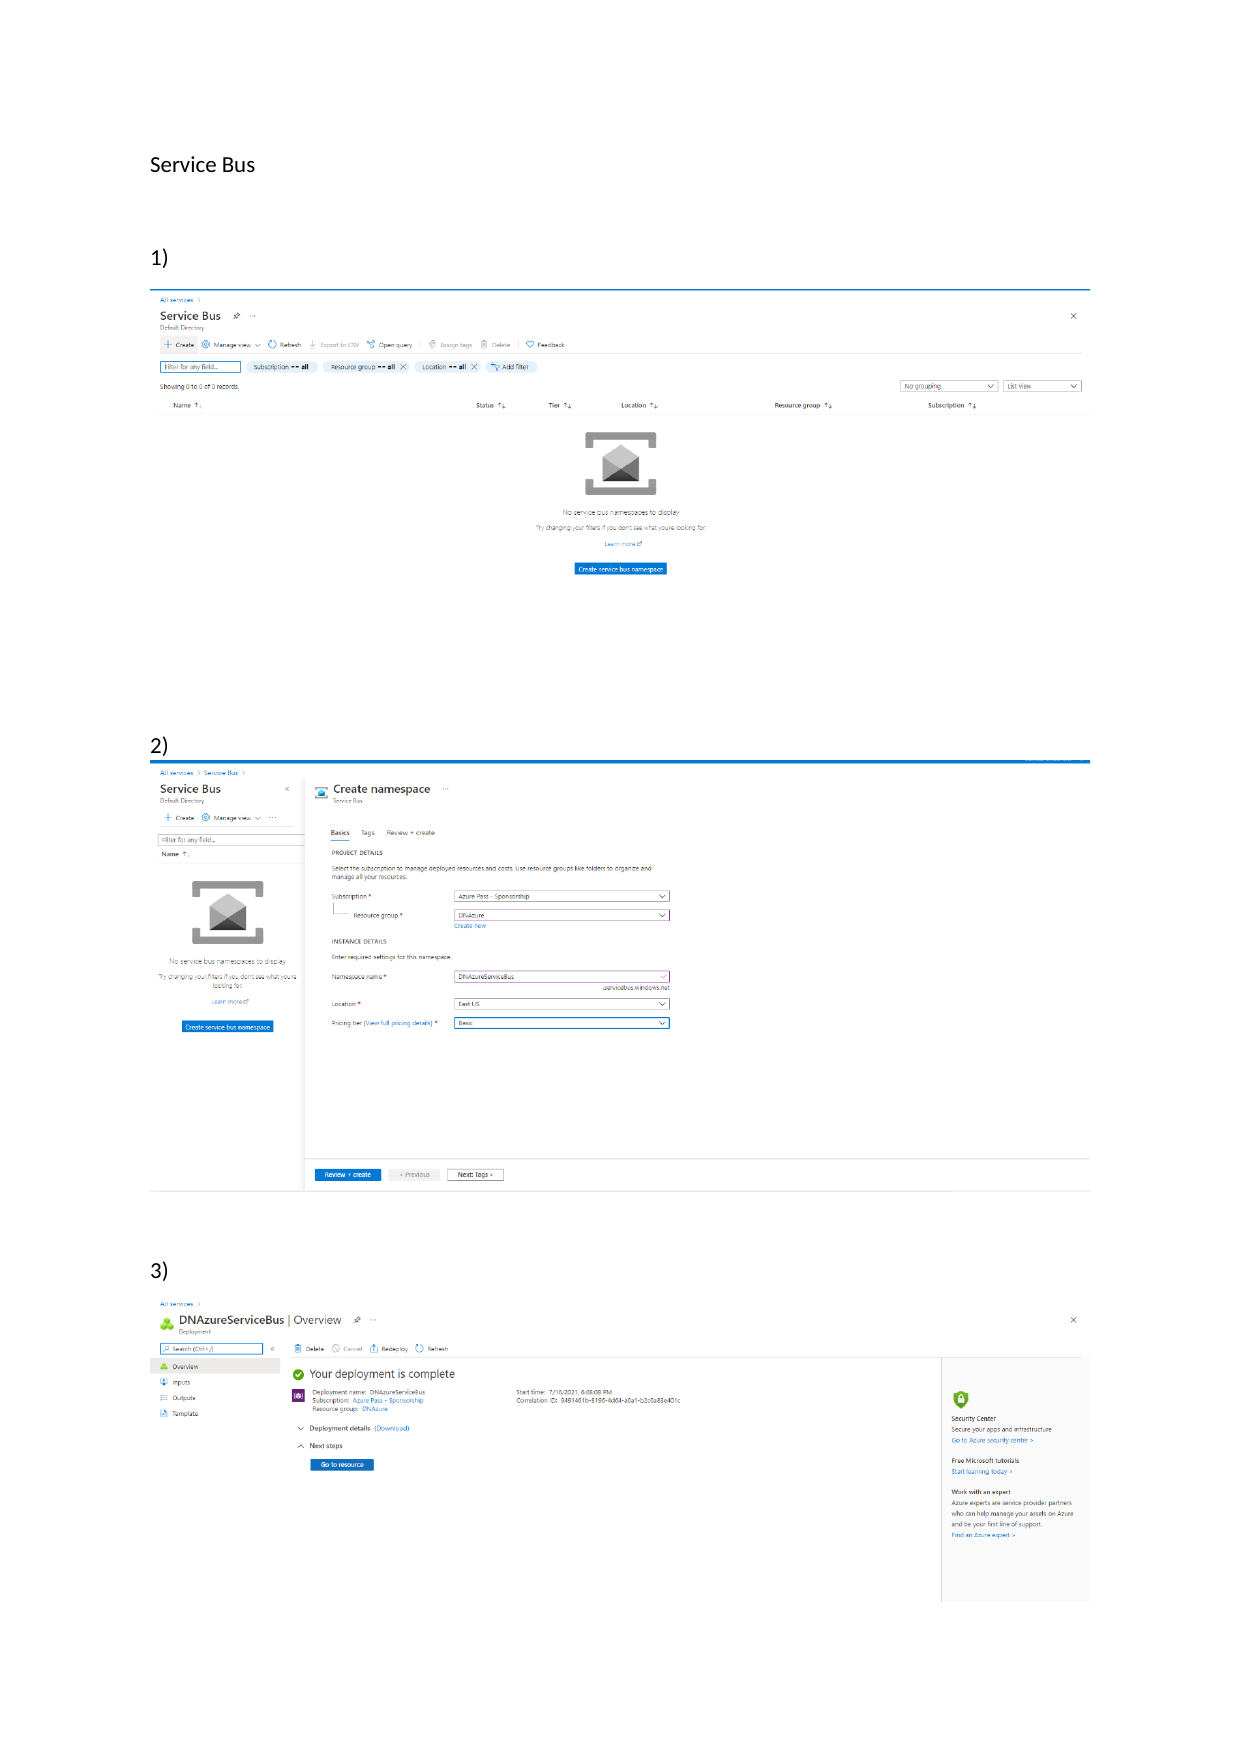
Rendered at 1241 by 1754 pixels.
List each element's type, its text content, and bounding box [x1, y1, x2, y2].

text 3) [150, 1256, 1090, 1284]
picture [150, 760, 1091, 1192]
text Service Bus [150, 150, 1090, 178]
picture [150, 1302, 1091, 1602]
text 1) [150, 243, 1090, 271]
text 2) [150, 731, 1090, 760]
picture [150, 289, 1091, 713]
